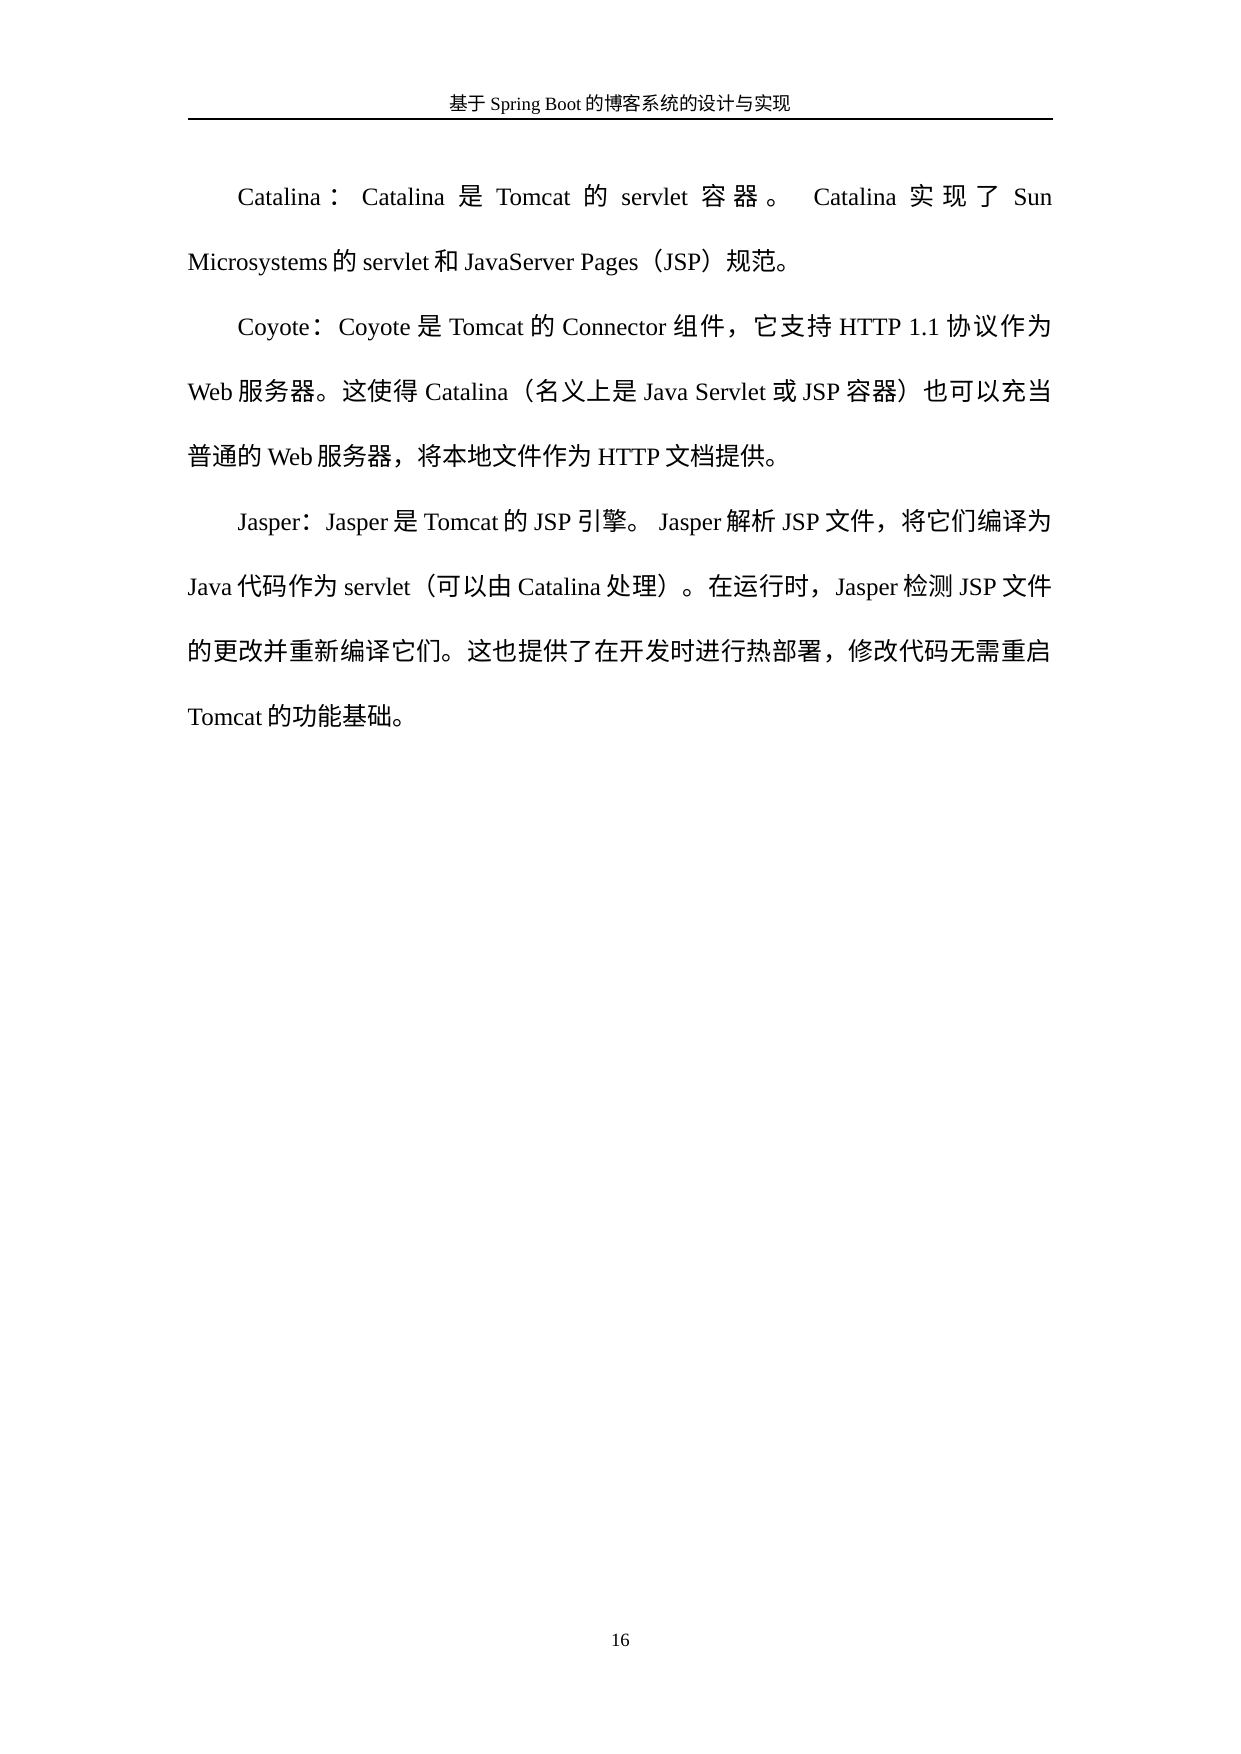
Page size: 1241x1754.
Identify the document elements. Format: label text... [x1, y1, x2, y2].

text Coyote：Coyote是Tomcat的Connector组件，它支持HTTP 1.1协议作为Web服务器。这使得Catalina（名义上是Java Servlet或JSP容器）也可以充当普通的Web服务器，将本地文件作为HTTP文档提供。 [187, 292, 1053, 487]
text Jasper：Jasper是Tomcat的JSP引擎。 Jasper解析JSP文件，将它们编译为Java代码作为servlet（可以由Catalina处理）。在运行时，Jasper检测JSP文件的更改并重新编译它们。这也提供了在开发时进行热部署，修改代码无需重启Tomcat的功能基础。 [187, 487, 1053, 747]
text Catalina：Catalina是Tomcat的servlet容器。 Catalina实现了Sun Microsystems的servlet和JavaServer Pages（JSP）规范。 [187, 162, 1053, 292]
